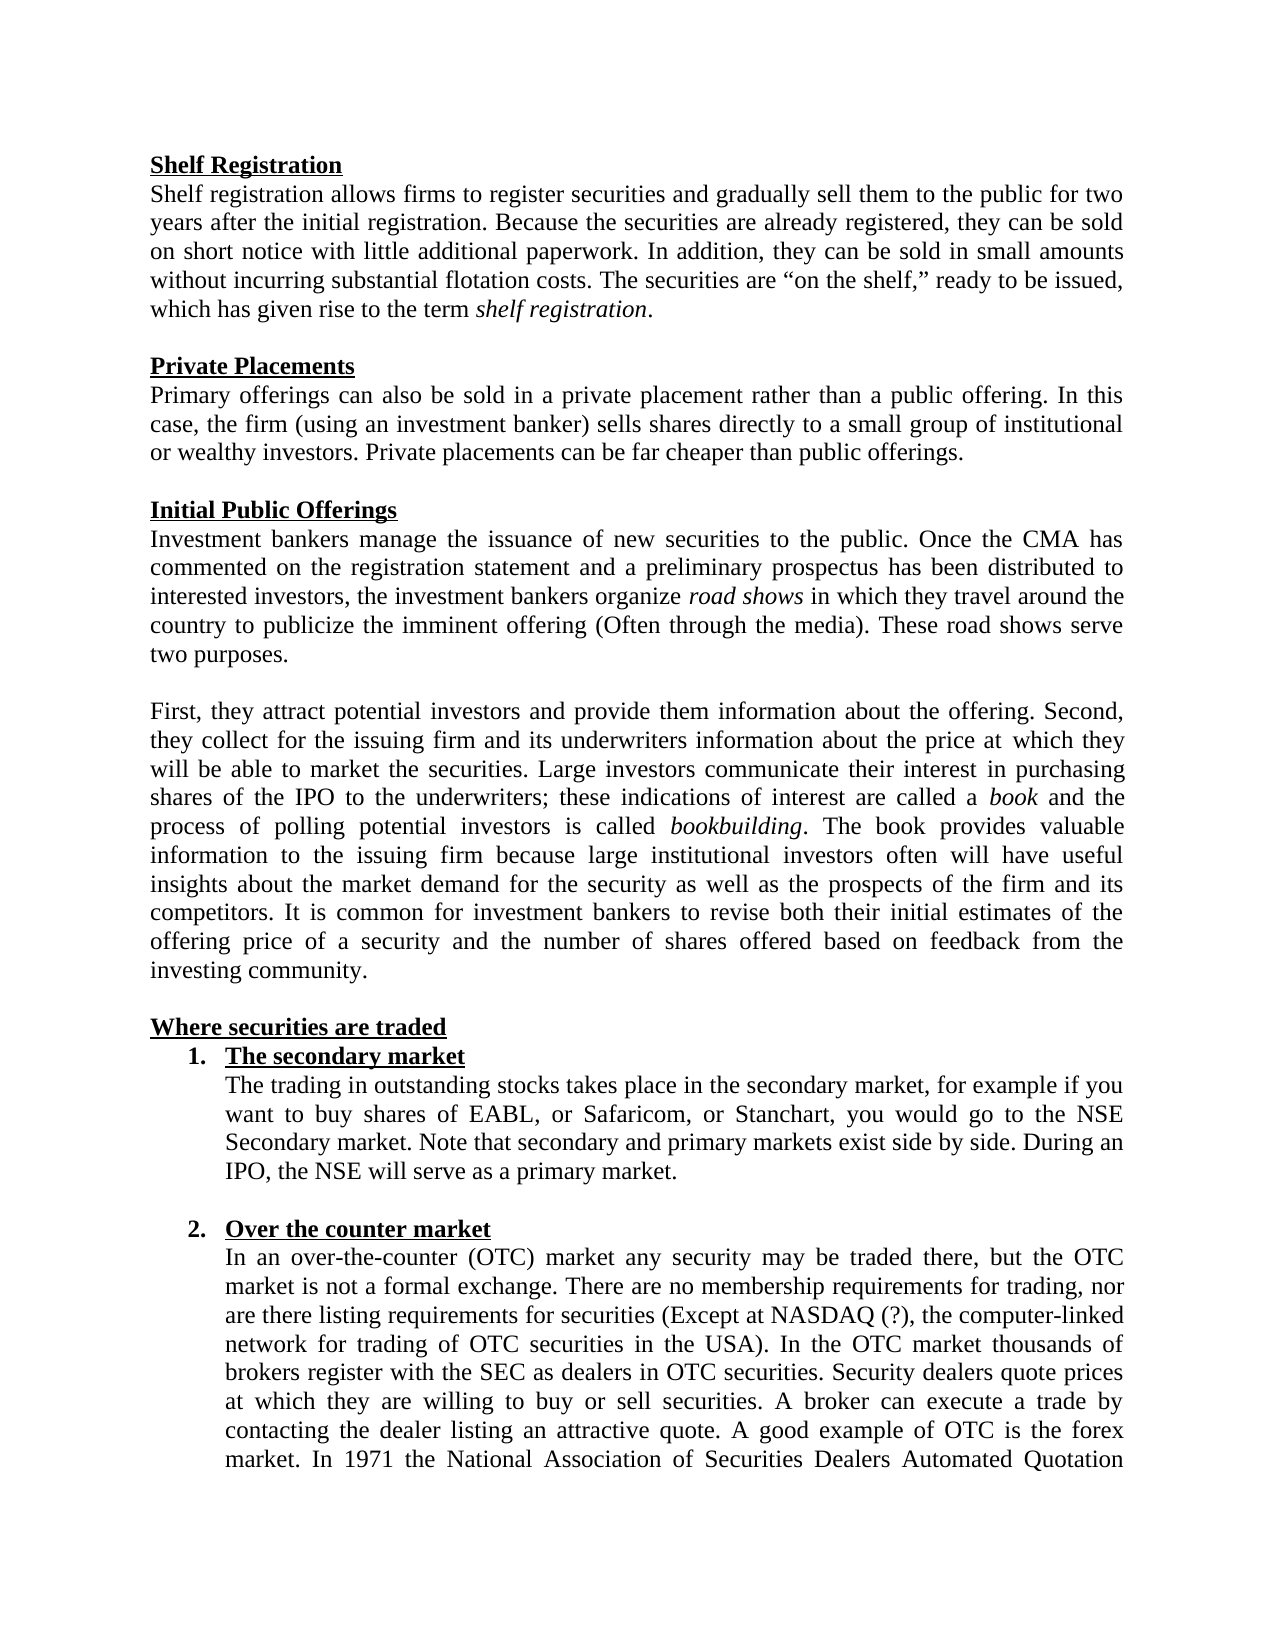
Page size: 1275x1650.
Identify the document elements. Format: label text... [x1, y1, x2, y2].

text First, they attract potential investors and provide them information about the offering. Second, they collect for the issuing firm and its underwriters information about the price at which they will be able to market the securities. Large investors communicate their interest in purchasing shares of the IPO to the underwriters; these indications of interest are called a book and the process of polling potential investors is called bookbuilding. The book provides valuable information to the issuing firm because large institutional investors often will have useful insights about the market demand for the security as well as the prospects of the firm and its competitors. It is common for investment bankers to revise both their initial estimates of the offering price of a security and the number of shares offered based on feedback from the investing community. [150, 696, 1125, 984]
text Private Placements [150, 351, 1125, 380]
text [225, 1242, 1125, 1472]
text Primary offerings can also be sold in a private placement rather than a public offering. In this case, the firm (using an investment banker) sells shares directly to a small group of institutional or wealthy investors. Private placements can be far cheaper than public offerings. [150, 380, 1125, 466]
list The secondary market [187, 1041, 1125, 1070]
text Where securities are traded [150, 1012, 1125, 1041]
list Over the counter market [187, 1214, 1125, 1242]
text Shelf Registration [150, 150, 1125, 179]
text Initial Public Offerings [150, 495, 1125, 524]
list The trading in outstanding stocks takes place in the secondary market, for example if you want to buy shares of EABL, or Safaricom, or Stanchart, you would go to the NSE Secondary market. Note that secondary and primary markets exist side by side. During an IPO, the NSE will serve as a primary market. [225, 1070, 1125, 1185]
text Investment bankers manage the issuance of new securities to the public. Once the CMA has commented on the registration statement and a preliminary prospectus has been distributed to interested investors, the investment bankers organize road shows in which they travel around the country to publicize the imminent offering (Often through the media). These road shows serve two purposes. [150, 524, 1125, 667]
text Shelf registration allows firms to register securities and gradually sell them to the public for two years after the initial registration. Because the securities are already registered, they can be sold on short notice with little additional paperwork. In addition, they can be sold in small amounts without incurring substantial flotation costs. The securities are “on the shelf,” ready to be issued, which has given rise to the term shelf registration. [150, 179, 1125, 322]
